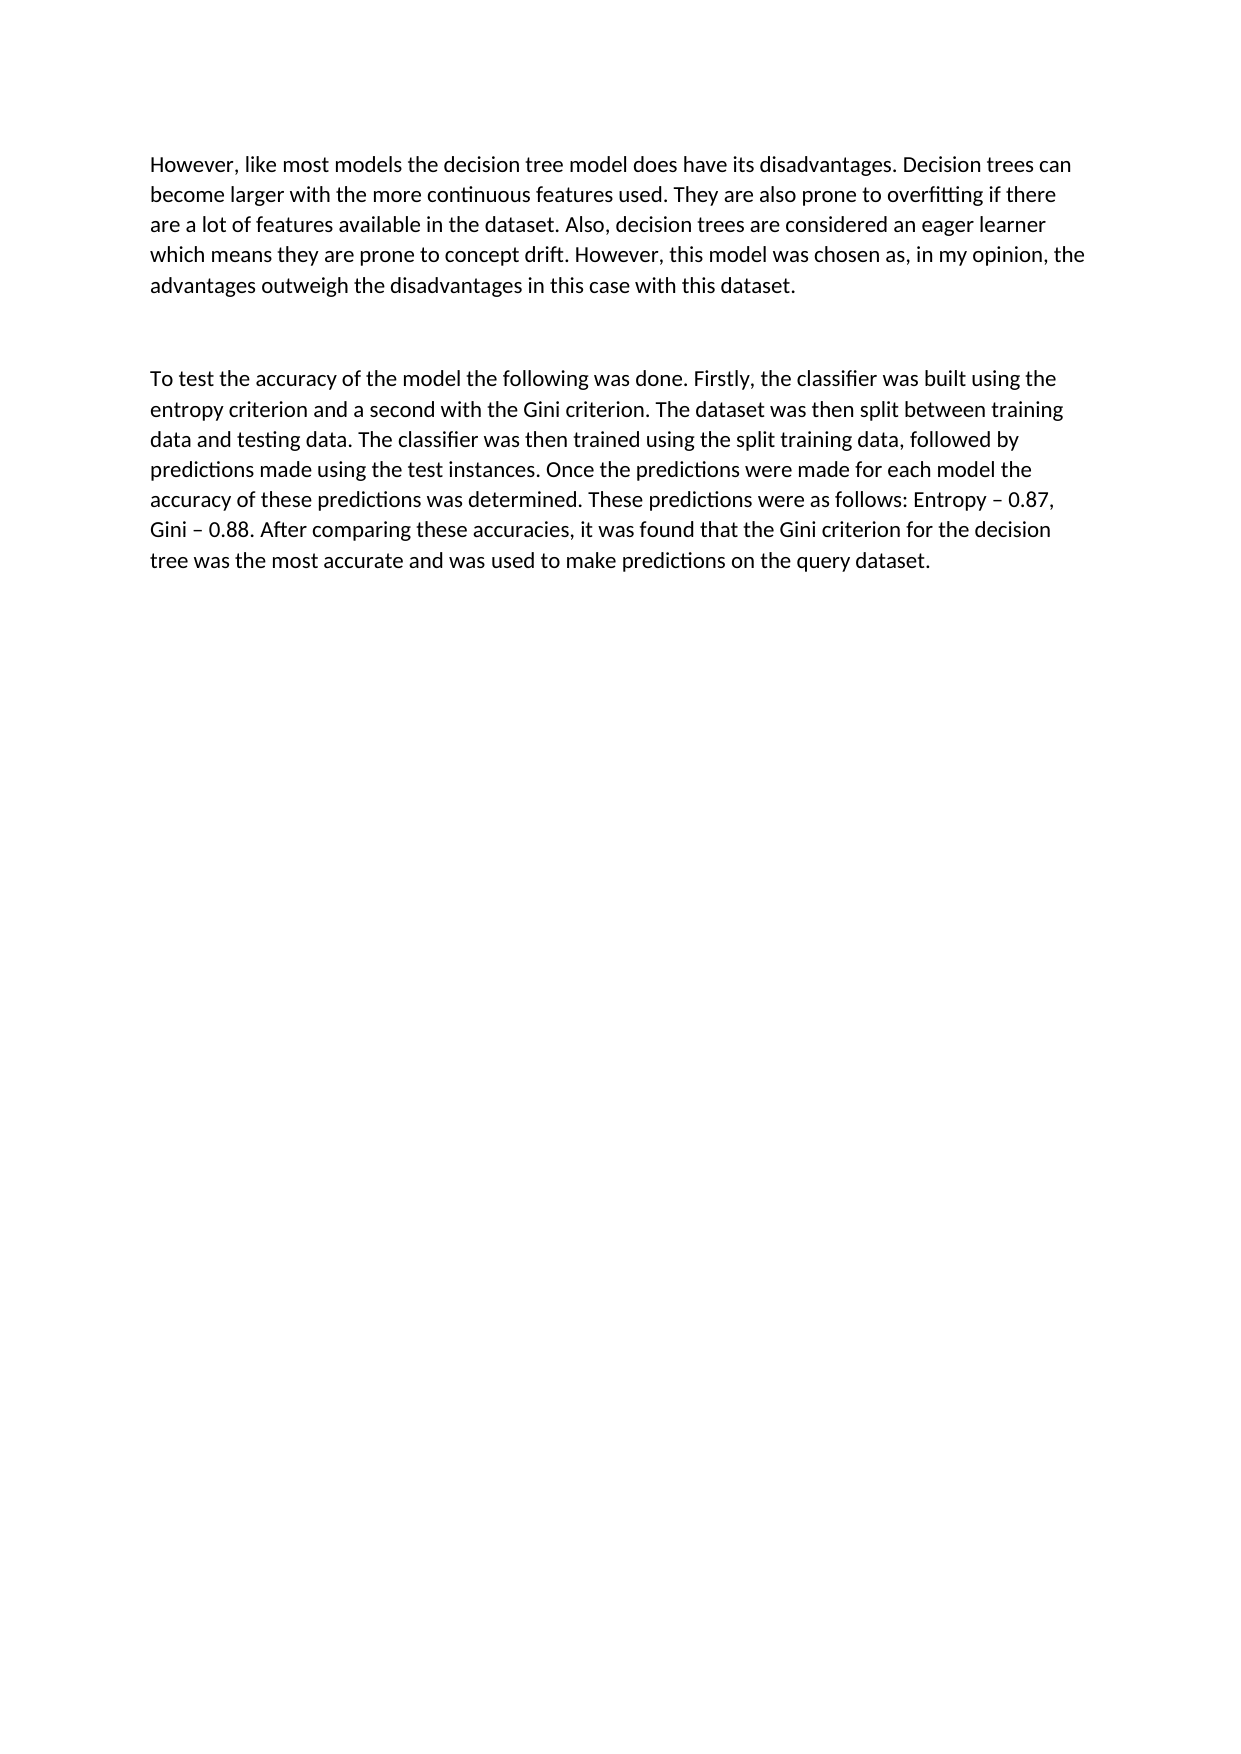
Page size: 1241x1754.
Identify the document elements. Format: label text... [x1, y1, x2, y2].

text However, like most models the decision tree model does have its disadvantages. Decision trees can become larger with the more continuous features used. They are also prone to overfitting if there are a lot of features available in the dataset. Also, decision trees are considered an eager learner which means they are prone to concept drift. However, this model was chosen as, in my opinion, the advantages outweigh the disadvantages in this case with this dataset. [150, 150, 1090, 299]
text To test the accuracy of the model the following was done. Firstly, the classifier was built using the entropy criterion and a second with the Gini criterion. The dataset was then split between training data and testing data. The classifier was then trained using the split training data, followed by predictions made using the test instances. Once the predictions were made for each model the accuracy of these predictions was determined. These predictions were as follows: Entropy – 0.87, Gini – 0.88. After comparing these accuracies, it was found that the Gini criterion for the decision tree was the most accurate and was used to make predictions on the query dataset. [150, 364, 1090, 574]
